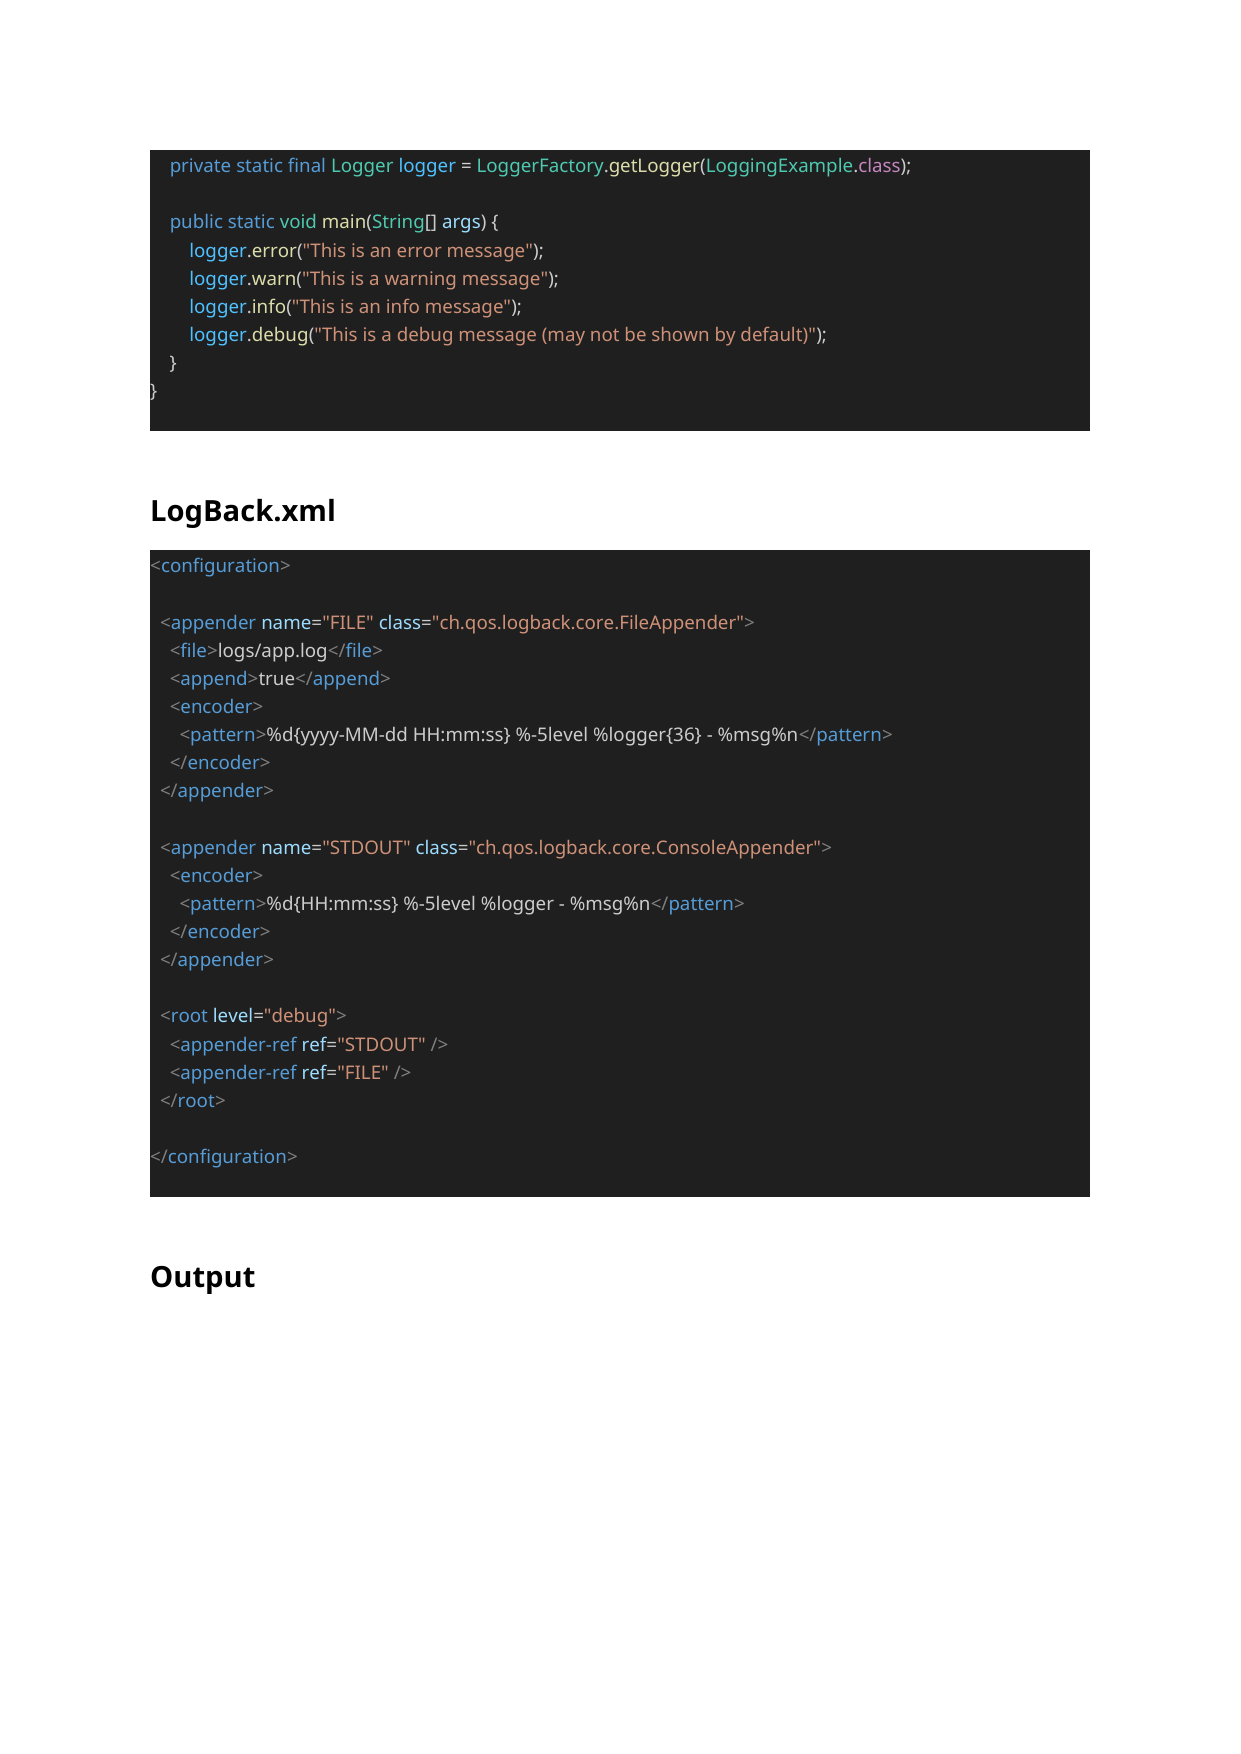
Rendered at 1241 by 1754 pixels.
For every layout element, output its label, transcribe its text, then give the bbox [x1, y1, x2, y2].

text logger.info("This is an info message"); [150, 291, 1090, 319]
text Output [150, 1257, 1090, 1296]
text <root level="debug"> [150, 1000, 1090, 1028]
text <file>logs/app.log</file> [150, 634, 1090, 663]
text public static void main(String[] args) { [150, 206, 1090, 234]
text logger.warn("This is a warning message"); [150, 262, 1090, 291]
text <append>true</append> [150, 663, 1090, 691]
text <appender-ref ref="STDOUT" /> [150, 1028, 1090, 1056]
text <configuration> [150, 550, 1090, 578]
text </appender> [150, 944, 1090, 972]
text <pattern>%d{yyyy-MM-dd HH:mm:ss} %-5level %logger{36} - %msg%n</pattern> [150, 719, 1090, 747]
text LogBack.xml [150, 491, 1090, 530]
text logger.debug("This is a debug message (may not be shown by default)"); [150, 319, 1090, 347]
text <appender name="FILE" class="ch.qos.logback.core.FileAppender"> [150, 606, 1090, 634]
text <encoder> [150, 691, 1090, 719]
text <appender name="STDOUT" class="ch.qos.logback.core.ConsoleAppender"> [150, 831, 1090, 859]
text } [150, 347, 1090, 375]
text private static final Logger logger = LoggerFactory.getLogger(LoggingExample.class); [150, 150, 1090, 178]
text </encoder> [150, 747, 1090, 775]
text <appender-ref ref="FILE" /> [150, 1056, 1090, 1084]
text </configuration> [150, 1141, 1090, 1169]
text logger.error("This is an error message"); [150, 234, 1090, 262]
text <encoder> [150, 859, 1090, 888]
text <pattern>%d{HH:mm:ss} %-5level %logger - %msg%n</pattern> [150, 888, 1090, 916]
text } [150, 375, 1090, 403]
text </appender> [150, 775, 1090, 803]
text </root> [150, 1084, 1090, 1113]
text </encoder> [150, 916, 1090, 944]
